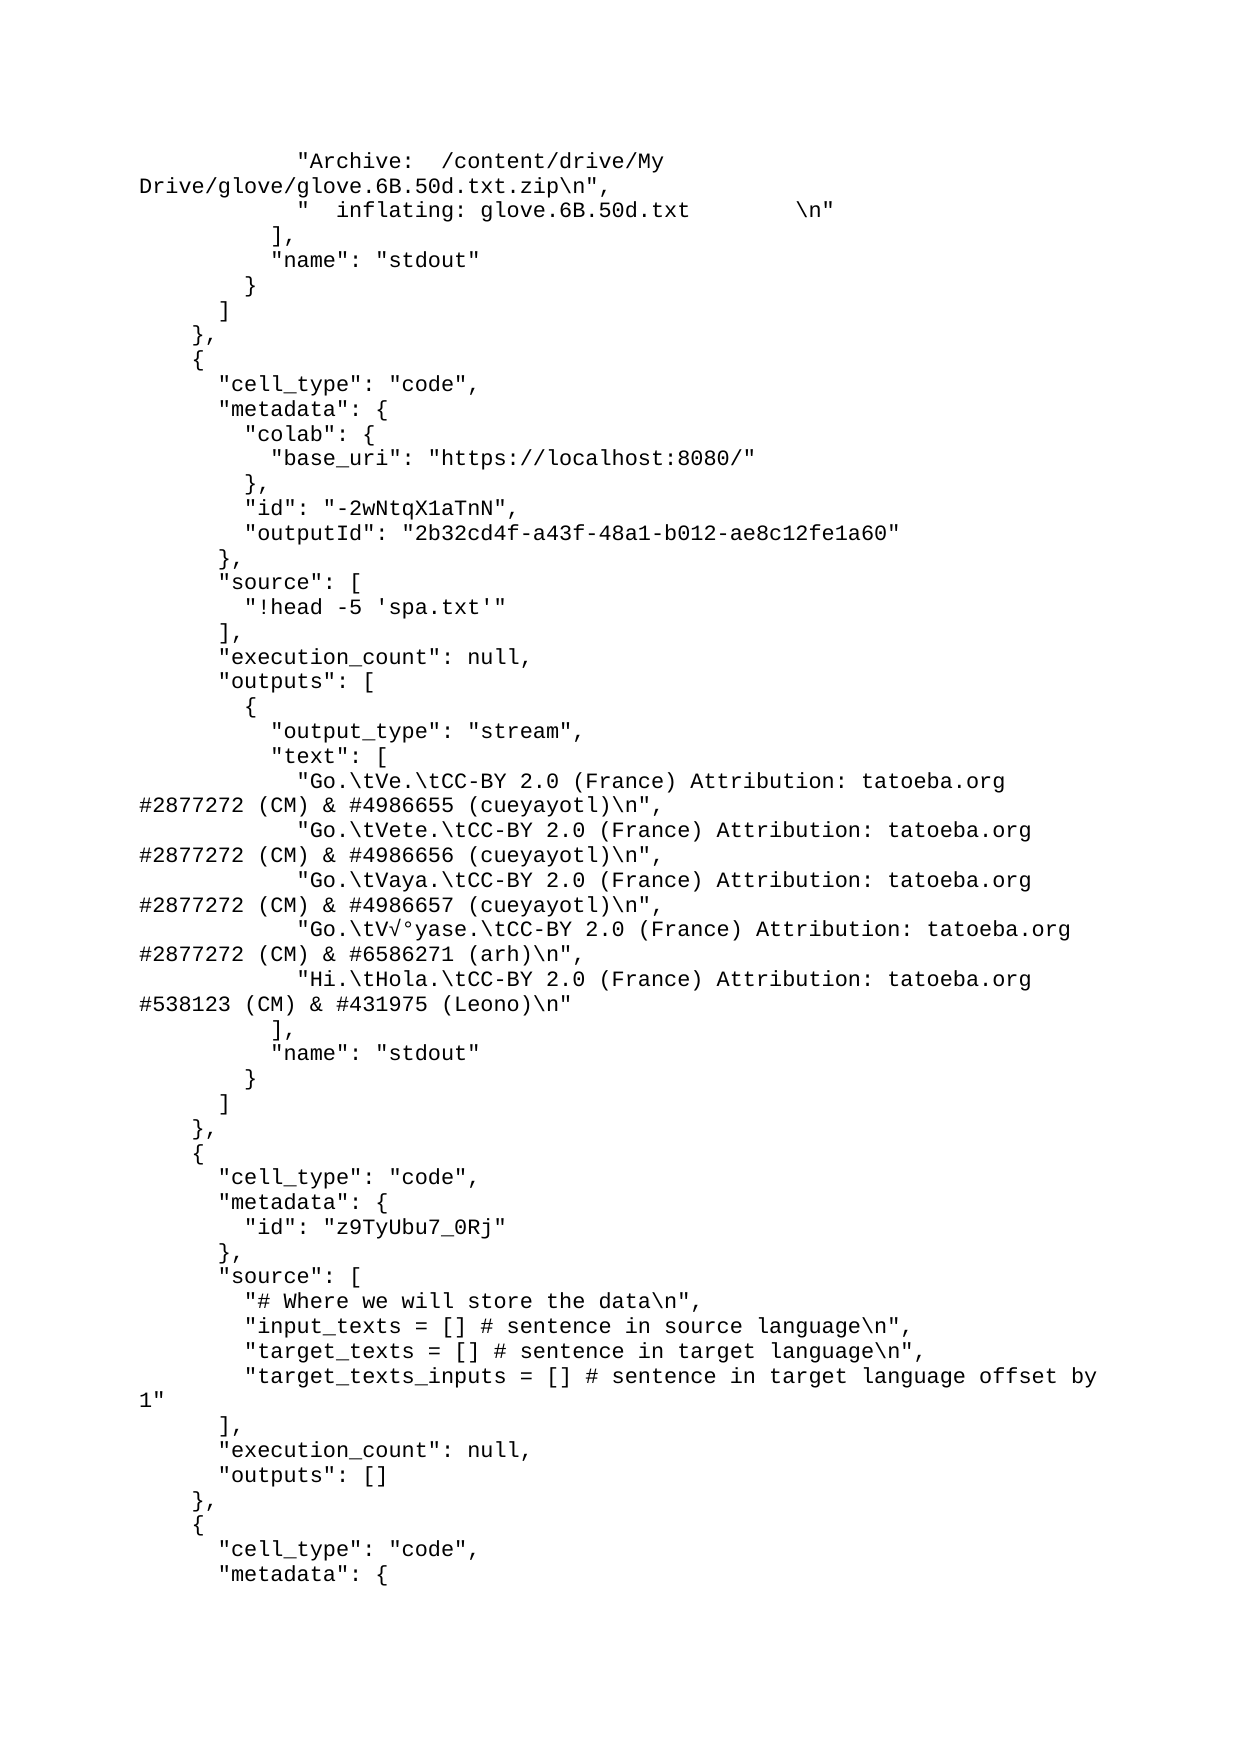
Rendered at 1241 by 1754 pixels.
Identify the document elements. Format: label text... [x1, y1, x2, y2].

text "cell_type": "code", [139, 1538, 1101, 1563]
text "outputs": [ [139, 671, 1101, 695]
text "cell_type": "code", [139, 1166, 1101, 1191]
text "cell_type": "code", [139, 373, 1101, 398]
text } [139, 1067, 1101, 1092]
text "outputs": [] [139, 1464, 1101, 1489]
text "target_texts_inputs = [] # sentence in target language offset by 1" [139, 1365, 1101, 1414]
text }, [139, 1241, 1101, 1266]
text ], [139, 1018, 1101, 1042]
text "text": [ [139, 745, 1101, 770]
text ], [139, 1414, 1101, 1439]
text "name": "stdout" [139, 1042, 1101, 1067]
text { [139, 1513, 1101, 1538]
text "source": [ [139, 1266, 1101, 1290]
text "source": [ [139, 571, 1101, 596]
text { [139, 695, 1101, 720]
text "id": "z9TyUbu7_0Rj" [139, 1216, 1101, 1241]
text "# Where we will store the data\n", [139, 1290, 1101, 1315]
text "metadata": { [139, 398, 1101, 423]
text "Archive: /content/drive/My Drive/glove/glove.6B.50d.txt.zip\n", [139, 150, 1101, 199]
text ] [139, 299, 1101, 323]
text "Go.\tVaya.\tCC-BY 2.0 (France) Attribution: tatoeba.org #2877272 (CM) & #4986657 (cueyayotl)\n", [139, 869, 1101, 918]
text ], [139, 224, 1101, 249]
text { [139, 348, 1101, 373]
text "execution_count": null, [139, 1439, 1101, 1464]
text }, [139, 1489, 1101, 1513]
text }, [139, 472, 1101, 497]
text " inflating: glove.6B.50d.txt \n" [139, 199, 1101, 224]
text "Go.\tVe.\tCC-BY 2.0 (France) Attribution: tatoeba.org #2877272 (CM) & #4986655 (cueyayotl)\n", [139, 770, 1101, 819]
text "base_uri": "https://localhost:8080/" [139, 447, 1101, 472]
text "Go.\tV√°yase.\tCC-BY 2.0 (France) Attribution: tatoeba.org #2877272 (CM) & #6586271 (arh)\n", [139, 918, 1101, 968]
text } [139, 274, 1101, 299]
text "metadata": { [139, 1191, 1101, 1216]
text "input_texts = [] # sentence in source language\n", [139, 1315, 1101, 1340]
text "Go.\tVete.\tCC-BY 2.0 (France) Attribution: tatoeba.org #2877272 (CM) & #4986656 (cueyayotl)\n", [139, 819, 1101, 869]
text "name": "stdout" [139, 249, 1101, 274]
text "Hi.\tHola.\tCC-BY 2.0 (France) Attribution: tatoeba.org #538123 (CM) & #431975 (Leono)\n" [139, 968, 1101, 1018]
text "metadata": { [139, 1563, 1101, 1588]
text "output_type": "stream", [139, 720, 1101, 745]
text }, [139, 1117, 1101, 1142]
text "id": "-2wNtqX1aTnN", [139, 497, 1101, 522]
text }, [139, 323, 1101, 348]
text "!head -5 'spa.txt'" [139, 596, 1101, 621]
text "target_texts = [] # sentence in target language\n", [139, 1340, 1101, 1365]
text { [139, 1142, 1101, 1166]
text ] [139, 1092, 1101, 1117]
text "colab": { [139, 423, 1101, 447]
text ], [139, 621, 1101, 646]
text "outputId": "2b32cd4f-a43f-48a1-b012-ae8c12fe1a60" [139, 522, 1101, 547]
text }, [139, 547, 1101, 571]
text "execution_count": null, [139, 646, 1101, 671]
